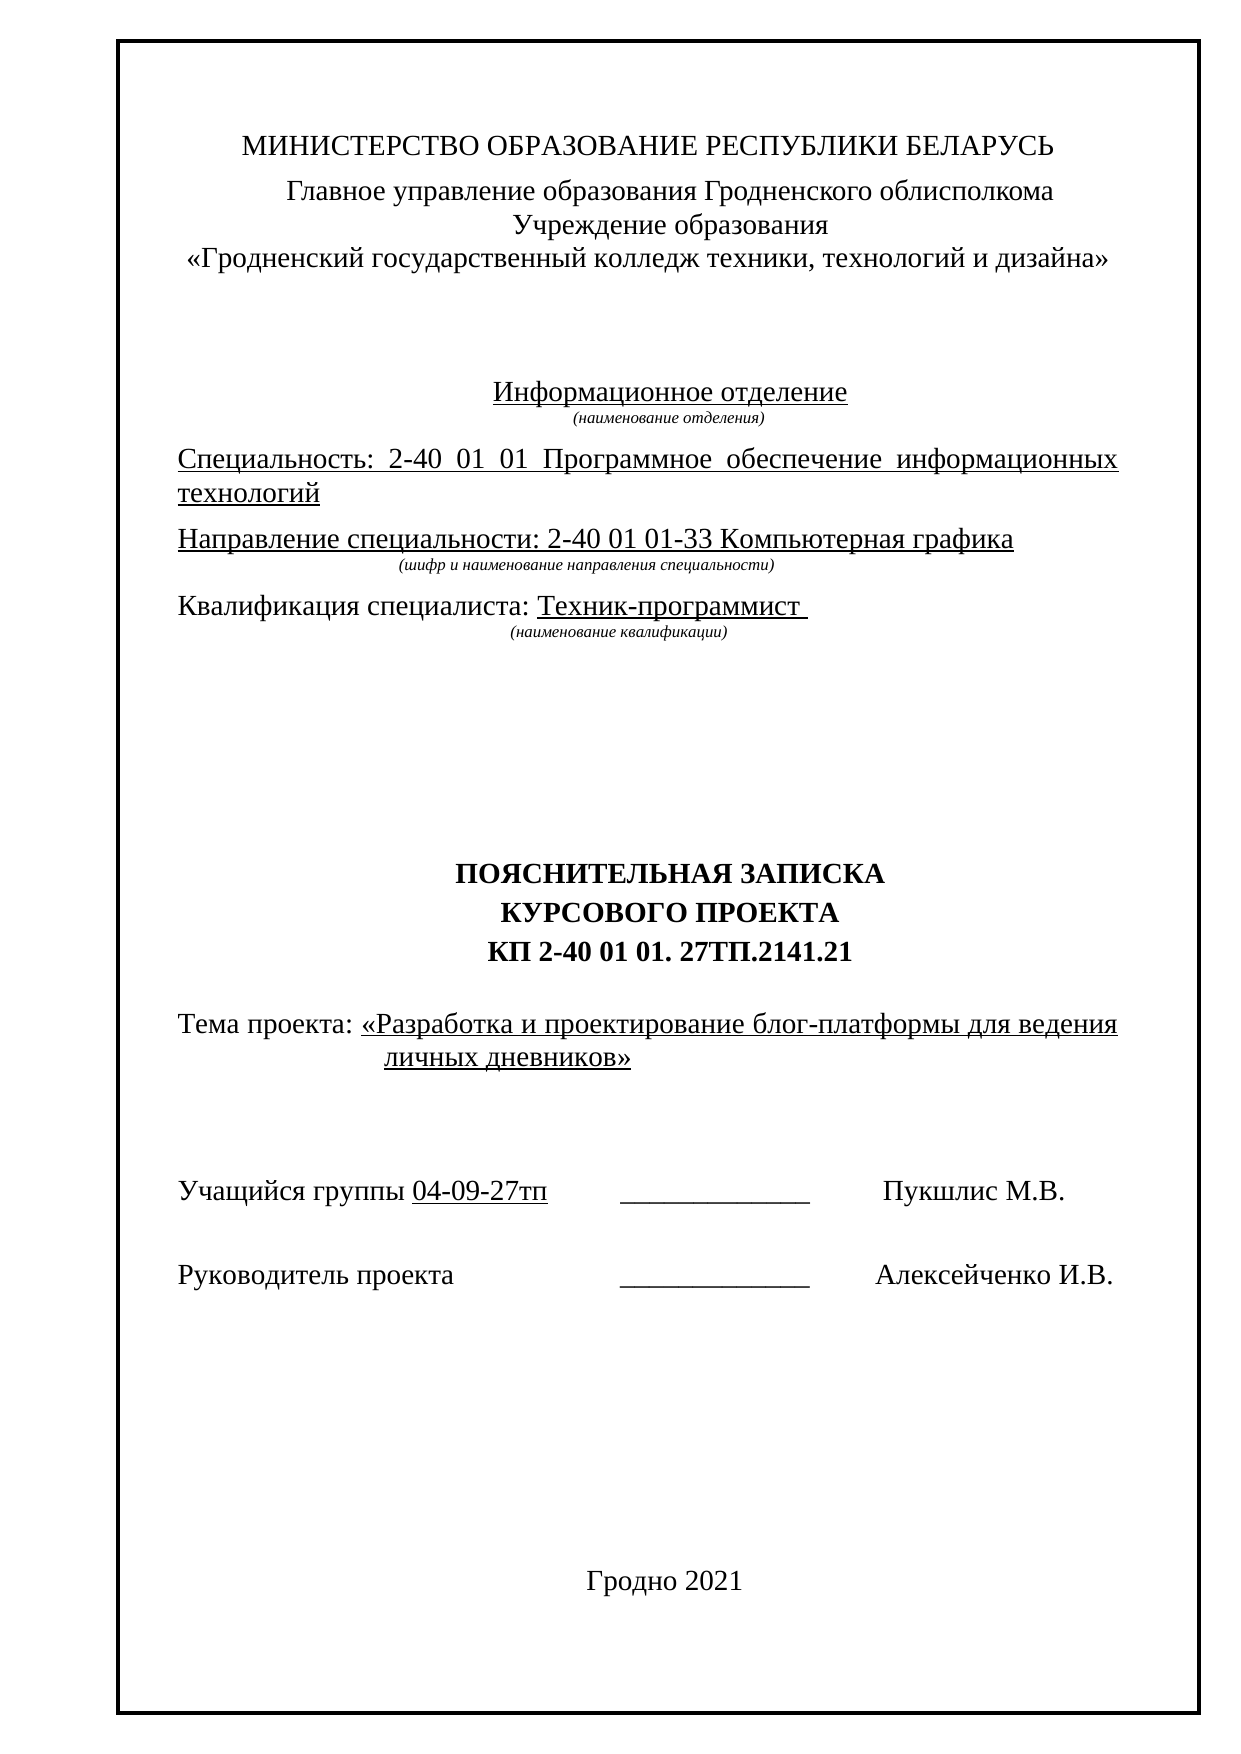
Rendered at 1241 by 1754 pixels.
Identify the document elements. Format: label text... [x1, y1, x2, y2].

text Направление специальности: 2-40 01 01-33 Компьютерная графика [177, 521, 1119, 555]
text Тема проекта: «Разработка и проектирование блог-платформы для ведения личных дневников» [177, 1006, 1119, 1073]
text Информационное отделение [222, 374, 1119, 408]
text (наименование квалификации) [177, 622, 1119, 655]
text «Гродненский государственный колледж техники, технологий и дизайна» [177, 240, 1119, 274]
text Специальность: 2-40 01 01 Программное обеспечение информационных технологий [177, 442, 1118, 471]
text КП 2-40 01 01. 27ТП.2141.21 [221, 934, 1118, 967]
text Учащийся группы 04-09-27тп _____________ Пукшлис М.В. [177, 1173, 1118, 1207]
subtitle МИНИСТЕРСТВО ОБРАЗОВАНИЕ РЕСПУБЛИКИ БЕЛАРУСЬ [177, 128, 1118, 162]
text КУРСОВОГО ПРОЕКТА [221, 895, 1118, 929]
text ПОЯСНИТЕЛЬНАЯ ЗАПИСКА [222, 857, 1119, 890]
text Специальность: 2-40 01 01 Программное обеспечение информационных технологий [177, 472, 1118, 509]
text (шифр и наименование направления специальности) [398, 555, 1119, 588]
text Гродно 2021 [177, 1563, 1152, 1597]
text Учреждение образования [222, 207, 1119, 240]
text Квалификация специалиста: Техник-программист [177, 588, 1119, 622]
text Руководитель проекта _____________ Алексейченко И.В. [177, 1257, 1118, 1291]
title Главное управление образования Гродненского облисполкома [222, 173, 1119, 207]
text (наименование отделения) [222, 408, 1119, 442]
